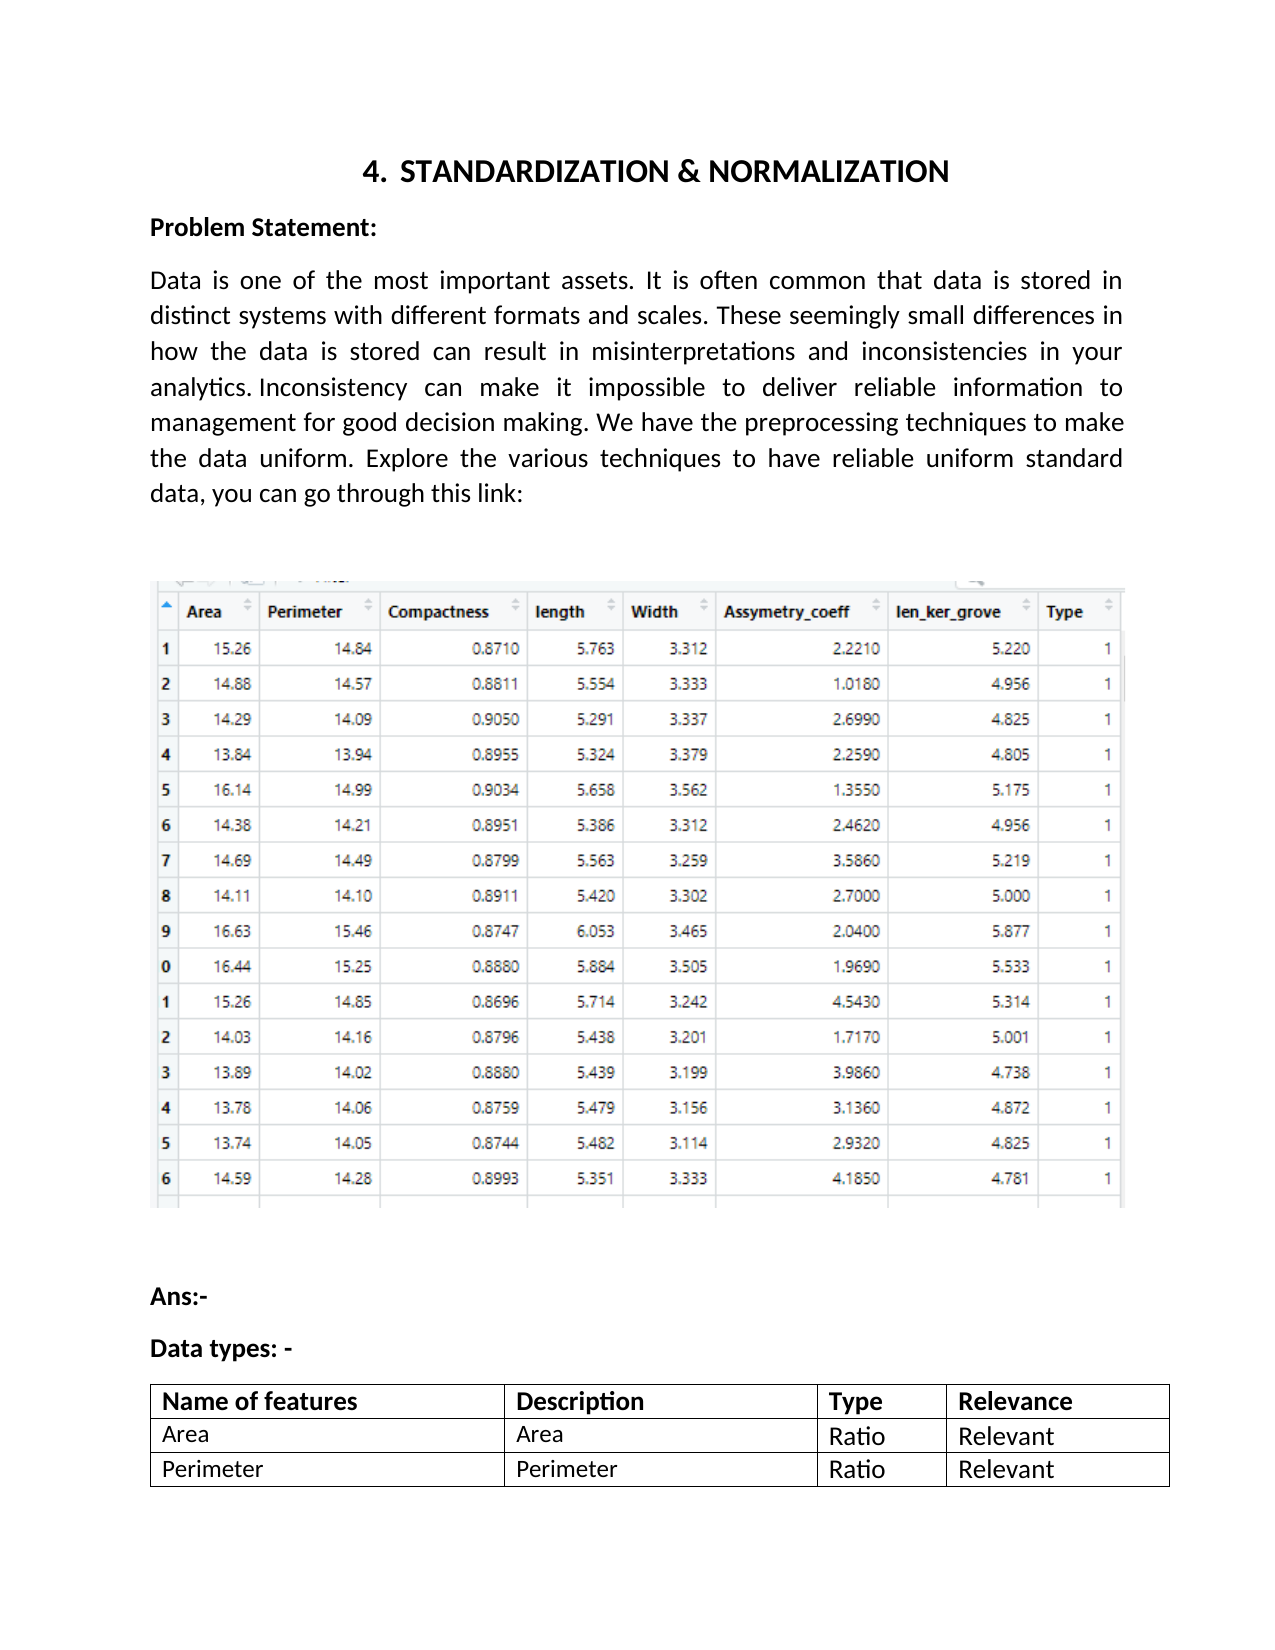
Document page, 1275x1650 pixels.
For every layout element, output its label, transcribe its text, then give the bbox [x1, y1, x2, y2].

picture [150, 581, 1125, 1208]
text Problem Statement: [150, 211, 1125, 244]
table_cell Area [151, 1419, 504, 1452]
table_cell Relevant [947, 1419, 1169, 1452]
table_header Relevance [947, 1385, 1169, 1418]
table_header Name of features [151, 1385, 504, 1418]
table_header Description [505, 1385, 817, 1418]
table_cell Perimeter [505, 1453, 817, 1486]
table_header Type [818, 1385, 946, 1418]
table_cell Ratio [818, 1419, 946, 1452]
table_cell Area [505, 1419, 817, 1452]
table_cell Relevant [947, 1453, 1169, 1486]
text Data types: - [150, 1331, 1125, 1364]
text Ans:- [150, 1279, 1125, 1312]
list STANDARDIZATION & NORMALIZATION [187, 150, 1125, 191]
text Data is one of the most important assets. It is often common that data is stored in distinct systems with different formats and scales. These seemingly small differences in how the data is stored can result in misinterpretations and inconsistencies in your analytics. Inconsistency can make it impossible to deliver reliable information to management for good decision making. We have the preprocessing techniques to make the data uniform. Explore the various techniques to have reliable uniform standard data, you can go through this link: [150, 263, 1125, 510]
table_cell Perimeter [151, 1453, 504, 1486]
table_cell Ratio [818, 1453, 946, 1486]
